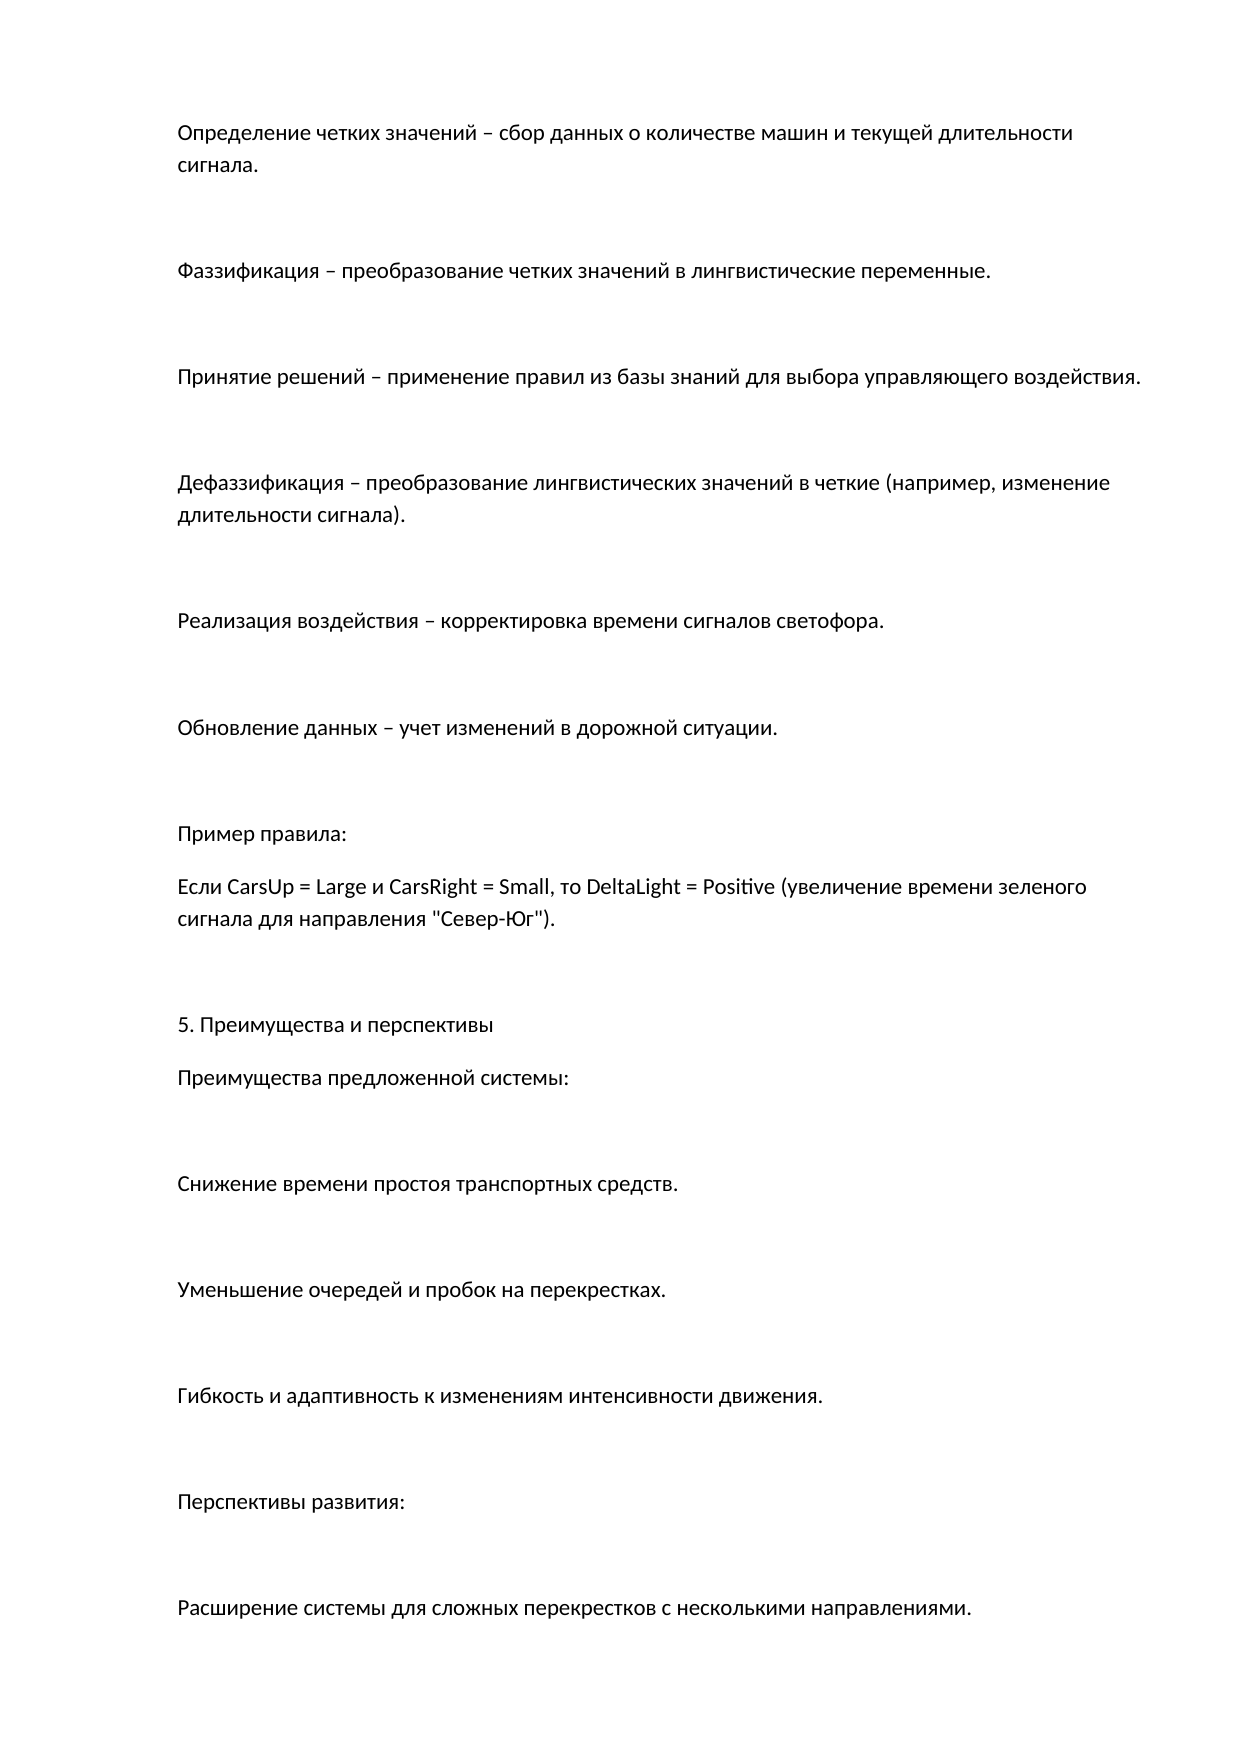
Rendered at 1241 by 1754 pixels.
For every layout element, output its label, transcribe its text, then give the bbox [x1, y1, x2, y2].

text Перспективы развития: [177, 1487, 1152, 1515]
text Уменьшение очередей и пробок на перекрестках. [177, 1275, 1152, 1303]
text Если CarsUp = Large и CarsRight = Small, то DeltaLight = Positive (увеличение времени зеленого сигнала для направления "Север-Юг"). [177, 872, 1152, 932]
text Обновление данных – учет изменений в дорожной ситуации. [177, 713, 1152, 741]
text Фаззификация – преобразование четких значений в лингвистические переменные. [177, 256, 1152, 284]
text Снижение времени простоя транспортных средств. [177, 1169, 1152, 1197]
text Реализация воздействия – корректировка времени сигналов светофора. [177, 607, 1152, 635]
text Преимущества предложенной системы: [177, 1063, 1152, 1091]
text 5. Преимущества и перспективы [177, 1010, 1152, 1038]
text Расширение системы для сложных перекрестков с несколькими направлениями. [177, 1593, 1152, 1621]
text Пример правила: [177, 819, 1152, 847]
text Принятие решений – применение правил из базы знаний для выбора управляющего воздействия. [177, 362, 1152, 390]
text Гибкость и адаптивность к изменениям интенсивности движения. [177, 1381, 1152, 1409]
text Дефаззификация – преобразование лингвистических значений в четкие (например, изменение длительности сигнала). [177, 468, 1152, 529]
text Определение четких значений – сбор данных о количестве машин и текущей длительности сигнала. [177, 118, 1152, 178]
